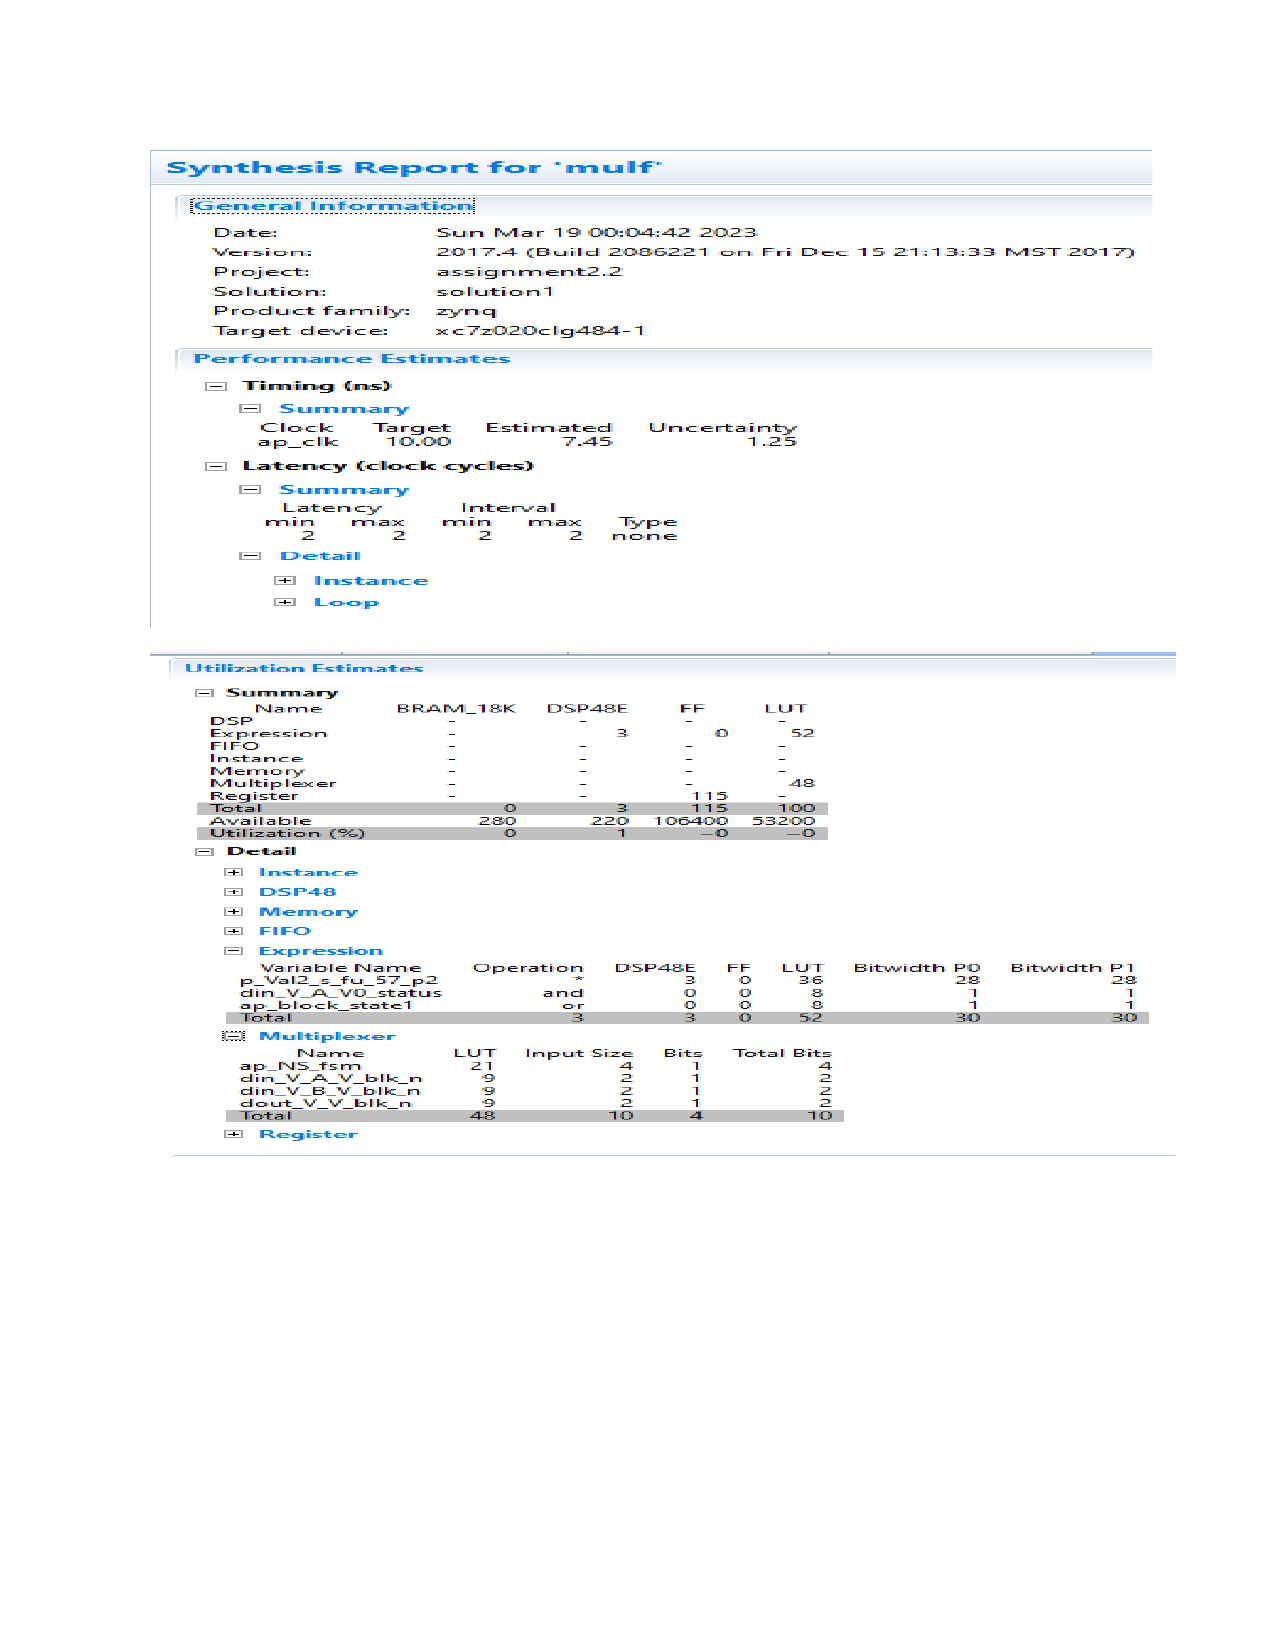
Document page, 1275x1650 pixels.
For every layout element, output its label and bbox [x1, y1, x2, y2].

picture [150, 150, 1153, 628]
picture [150, 652, 1176, 1157]
